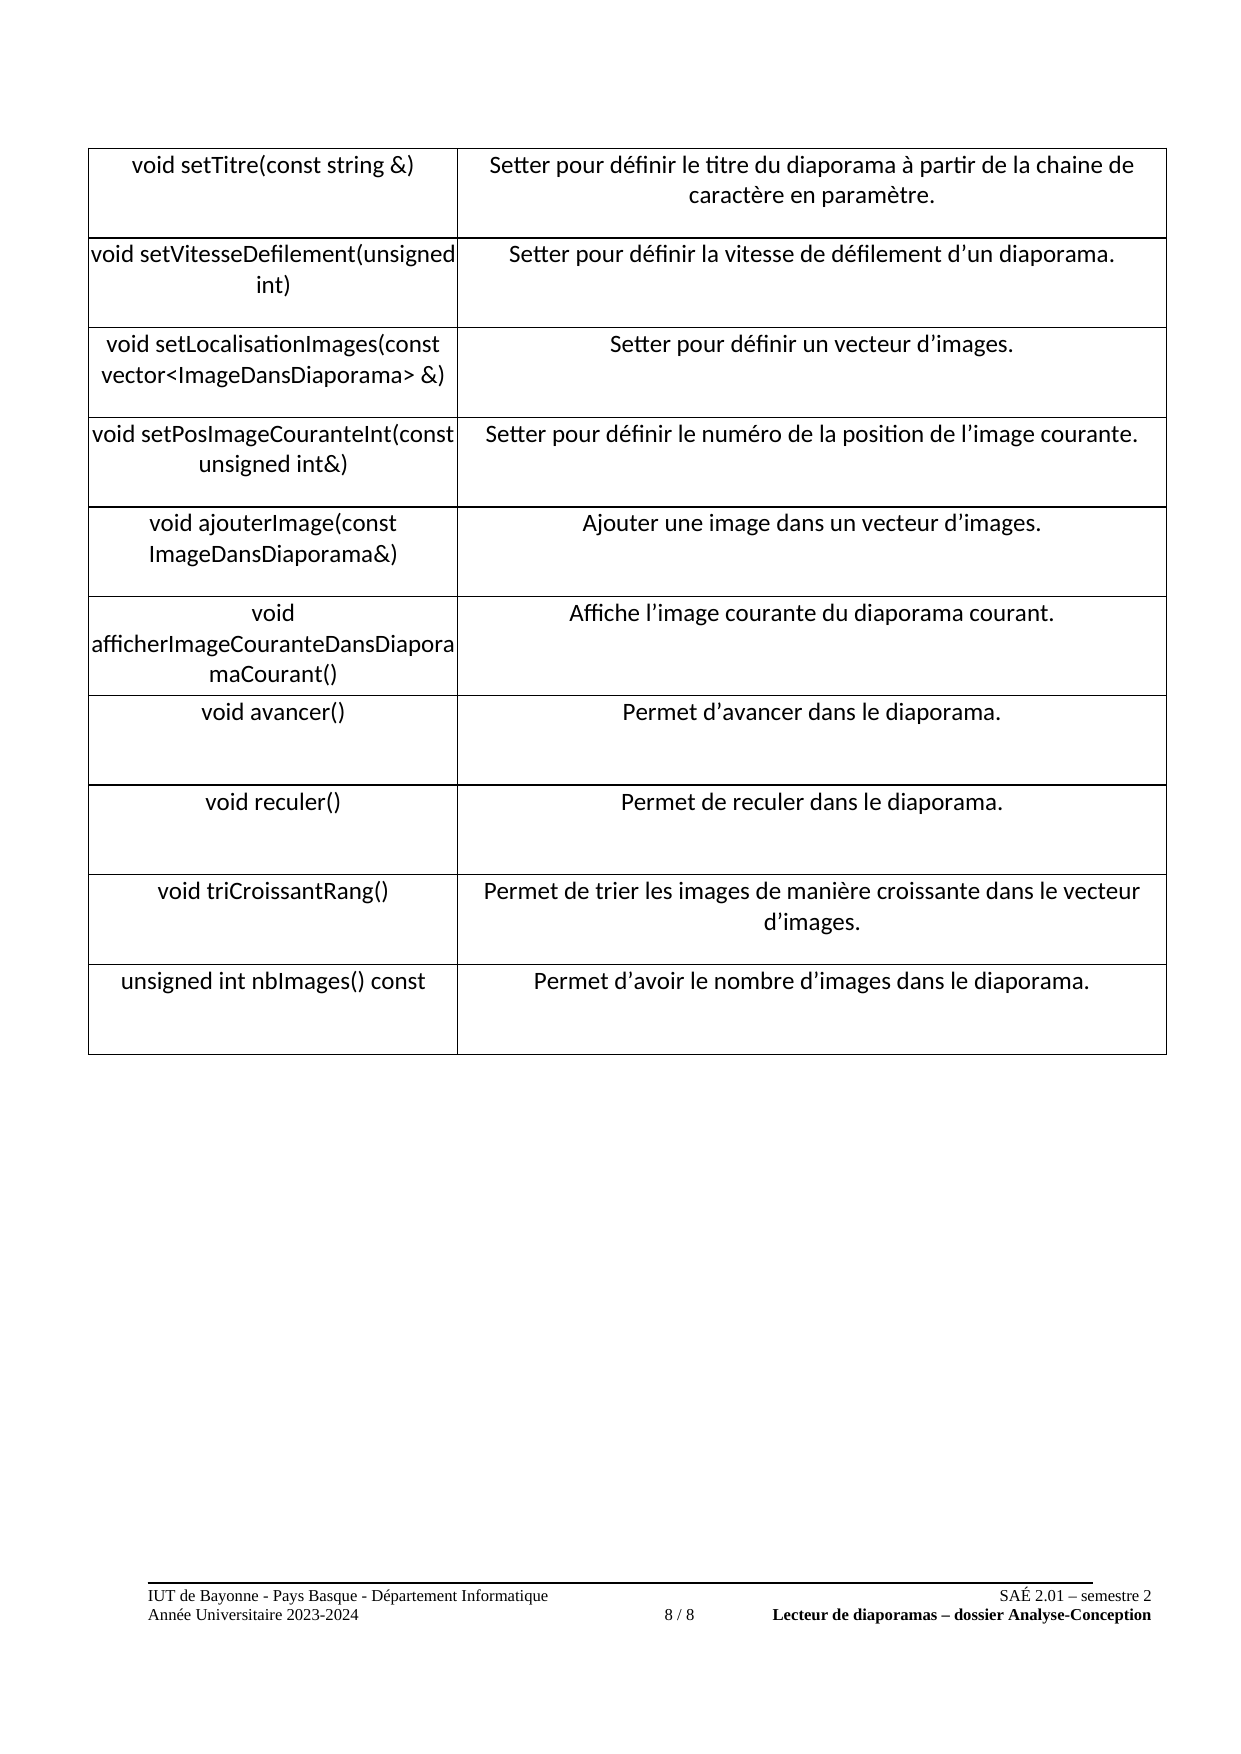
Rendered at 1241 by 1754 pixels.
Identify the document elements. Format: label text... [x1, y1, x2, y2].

table_cell Affiche l’image courante du diaporama courant. [458, 597, 1166, 695]
table_cell Setter pour définir le titre du diaporama à partir de la chaine de caractère en paramètre. [458, 149, 1166, 237]
table_cell Permet d’avancer dans le diaporama. [458, 696, 1166, 784]
table_cell Setter pour définir la vitesse de défilement d’un diaporama. [458, 239, 1166, 327]
table_cell Setter pour définir le numéro de la position de l’image courante. [458, 418, 1166, 506]
table_cell Permet de reculer dans le diaporama. [458, 786, 1166, 874]
table_cell void setTitre(const string &) [89, 149, 457, 237]
table_cell void avancer() [89, 696, 457, 784]
table_cell Permet de trier les images de manière croissante dans le vecteur d’images. [458, 875, 1166, 964]
table_cell void setLocalisationImages(const vector<ImageDansDiaporama> &) [89, 328, 457, 417]
table_cell void afficherImageCouranteDansDiaporamaCourant() [89, 597, 457, 695]
table_cell void setVitesseDefilement(unsigned int) [89, 239, 457, 327]
table_cell Ajouter une image dans un vecteur d’images. [458, 508, 1166, 596]
table_cell void triCroissantRang() [89, 875, 457, 964]
table_cell void ajouterImage(const ImageDansDiaporama&) [89, 508, 457, 596]
table_cell void setPosImageCouranteInt(const unsigned int&) [89, 418, 457, 506]
table_cell void reculer() [89, 786, 457, 874]
table_cell Setter pour définir un vecteur d’images. [458, 328, 1166, 417]
table_cell unsigned int nbImages() const [89, 965, 457, 1053]
table_cell Permet d’avoir le nombre d’images dans le diaporama. [458, 965, 1166, 1053]
